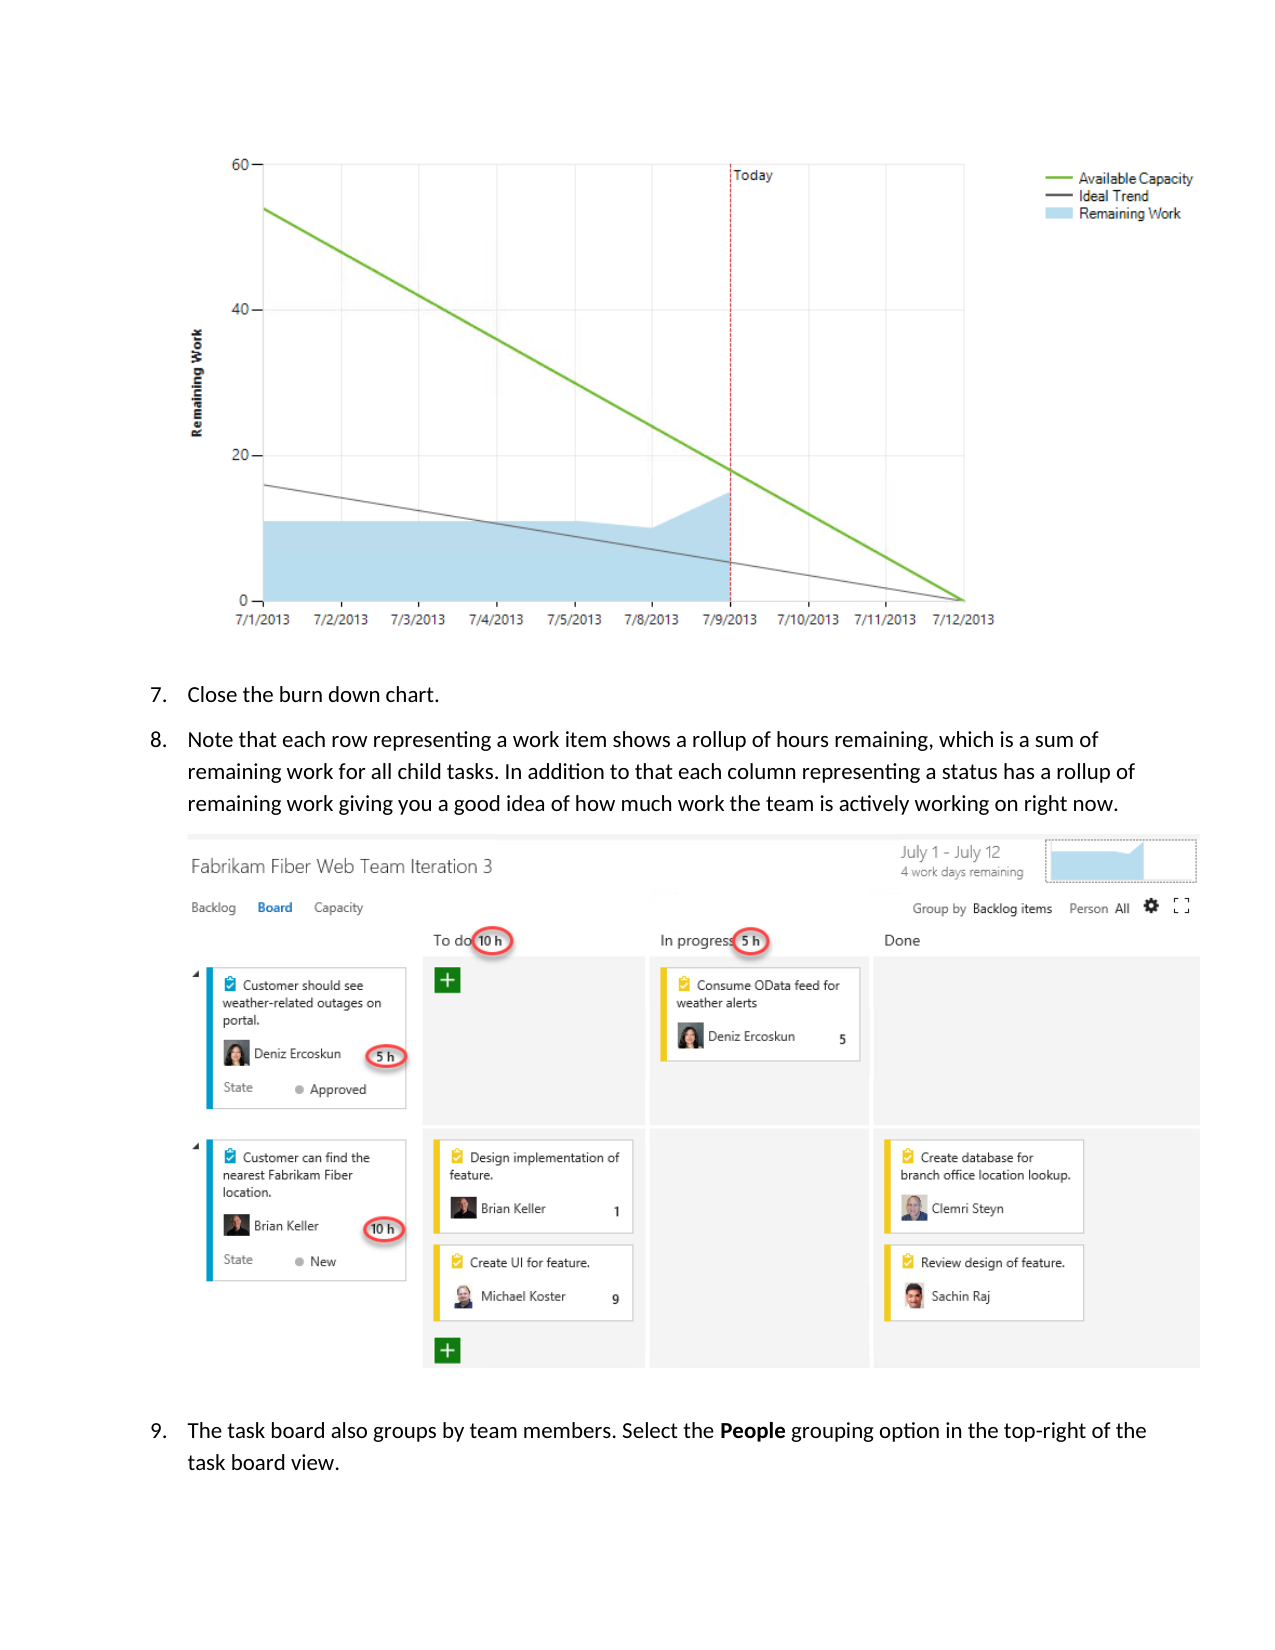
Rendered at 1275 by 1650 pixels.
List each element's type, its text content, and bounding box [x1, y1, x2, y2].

picture [187, 150, 1200, 632]
list Note that each row representing a work item shows a rollup of hours remaining, which is a sum of remaining work for all child tasks. In addition to that each column representing a status has a rollup of remaining work giving you a good idea of how much work the team is actively working on right now. [150, 725, 1162, 817]
picture [187, 834, 1200, 1368]
list The task board also groups by team members. Select the People grouping option in the top-right of the task board view. [150, 1416, 1162, 1476]
list Close the burn down chart. [150, 680, 1162, 708]
